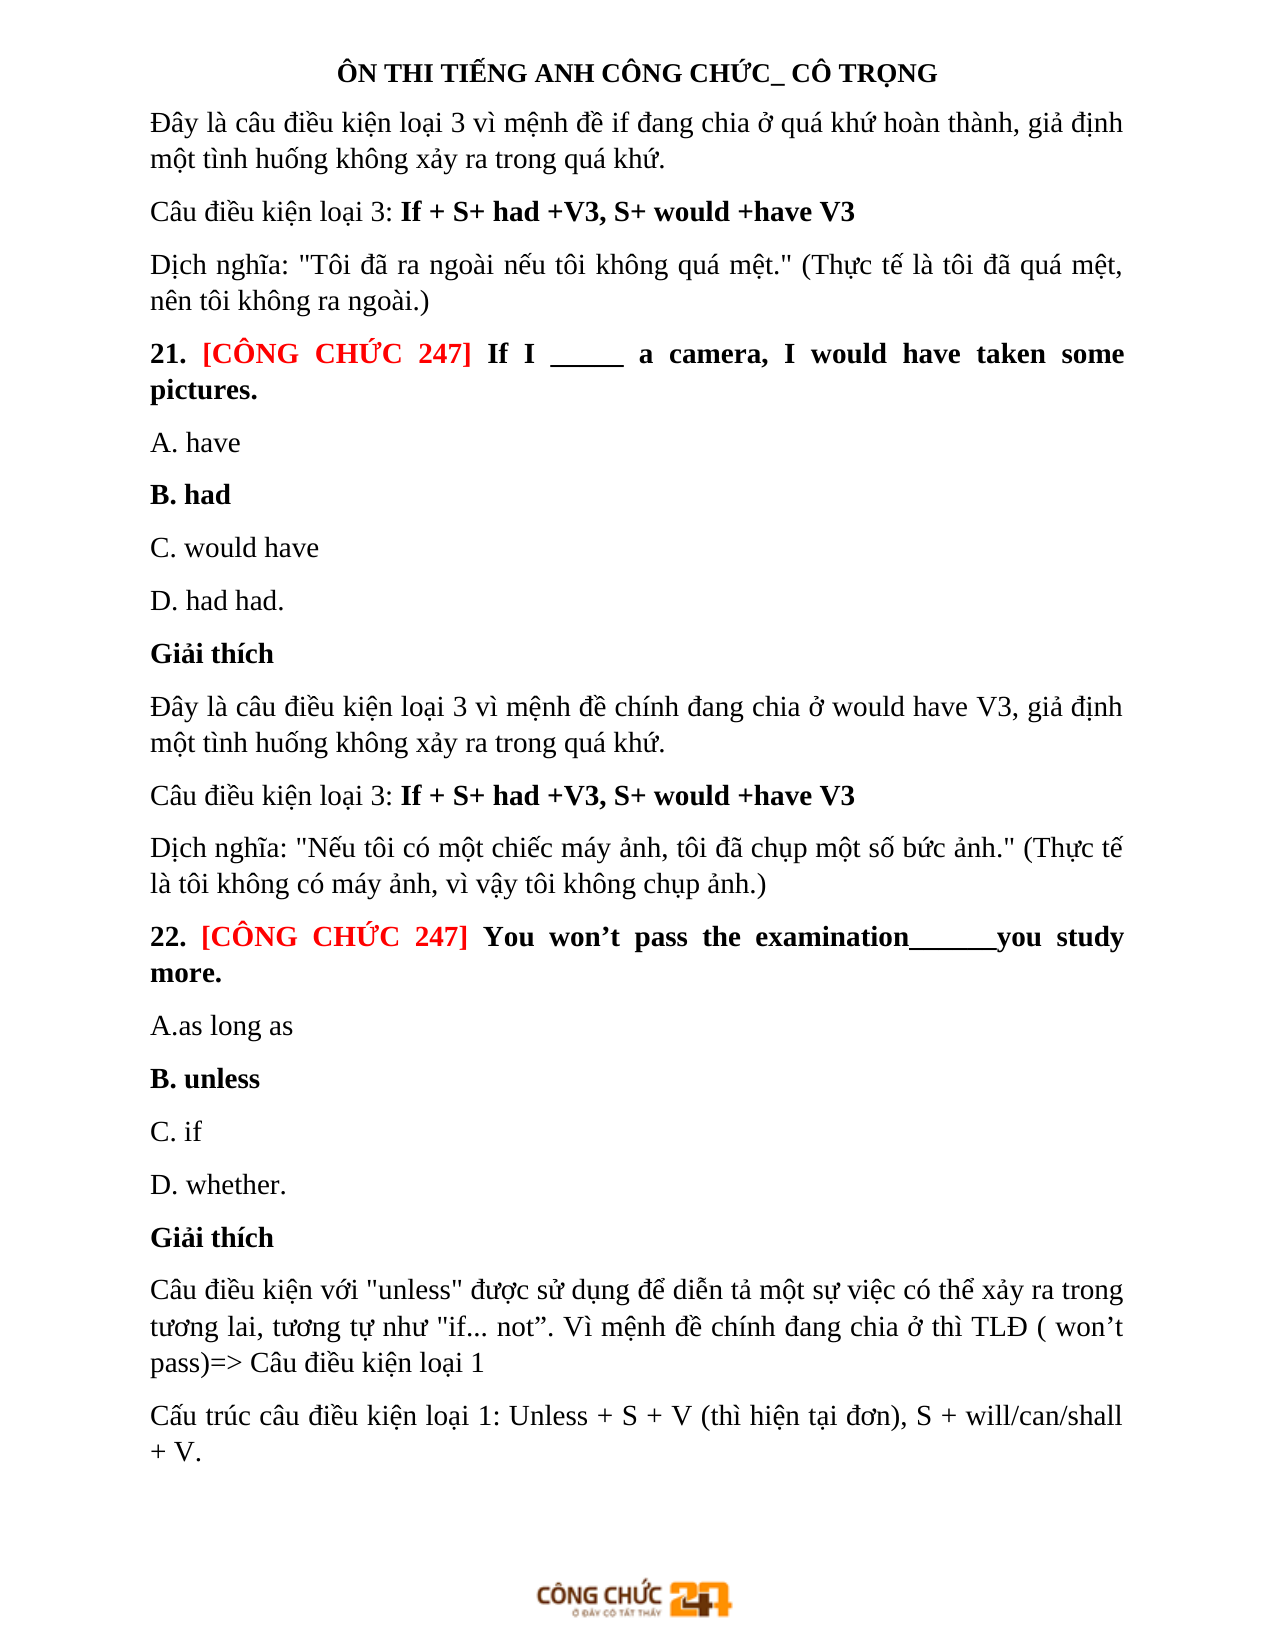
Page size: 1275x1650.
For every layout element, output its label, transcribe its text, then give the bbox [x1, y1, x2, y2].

text Giải thích [150, 1220, 1125, 1253]
text 21. [CÔNG CHỨC 247] If I _____ a camera, I would have taken some pictures. [150, 336, 1125, 405]
text C. if [150, 1114, 1125, 1148]
text C. would have [150, 530, 1125, 564]
text Câu điều kiện loại 3: If + S+ had +V3, S+ would +have V3 [150, 194, 1125, 227]
text Đây là câu điều kiện loại 3 vì mệnh đề if đang chia ở quá khứ hoàn thành, giả định một tình huống không xảy ra trong quá khứ. [150, 105, 1125, 175]
text A.as long as [150, 1008, 1125, 1042]
text Giải thích [150, 636, 1125, 669]
text A. have [150, 425, 1125, 458]
text Đây là câu điều kiện loại 3 vì mệnh đề chính đang chia ở would have V3, giả định một tình huống không xảy ra trong quá khứ. [150, 689, 1125, 758]
text Dịch nghĩa: "Nếu tôi có một chiếc máy ảnh, tôi đã chụp một số bức ảnh." (Thực tế là tôi không có máy ảnh, vì vậy tôi không chụp ảnh.) [150, 831, 1125, 900]
text 22. [CÔNG CHỨC 247] You won’t pass the examination______you study more. [150, 919, 1125, 989]
text B. had [150, 477, 1125, 511]
text D. had had. [150, 583, 1125, 617]
text D. whether. [150, 1167, 1125, 1200]
text Cấu trúc câu điều kiện loại 1: Unless + S + V (thì hiện tại đơn), S + will/can/shall + V. [150, 1398, 1125, 1467]
text B. unless [150, 1061, 1125, 1095]
text Dịch nghĩa: "Tôi đã ra ngoài nếu tôi không quá mệt." (Thực tế là tôi đã quá mệt, nên tôi không ra ngoài.) [150, 247, 1125, 316]
picture [532, 1564, 743, 1635]
text Câu điều kiện với "unless" được sử dụng để diễn tả một sự việc có thể xảy ra trong tương lai, tương tự như "if... not”. Vì mệnh đề chính đang chia ở thì TLĐ ( won’t pass)=> Câu điều kiện loại 1 [150, 1272, 1125, 1378]
text Câu điều kiện loại 3: If + S+ had +V3, S+ would +have V3 [150, 778, 1125, 811]
